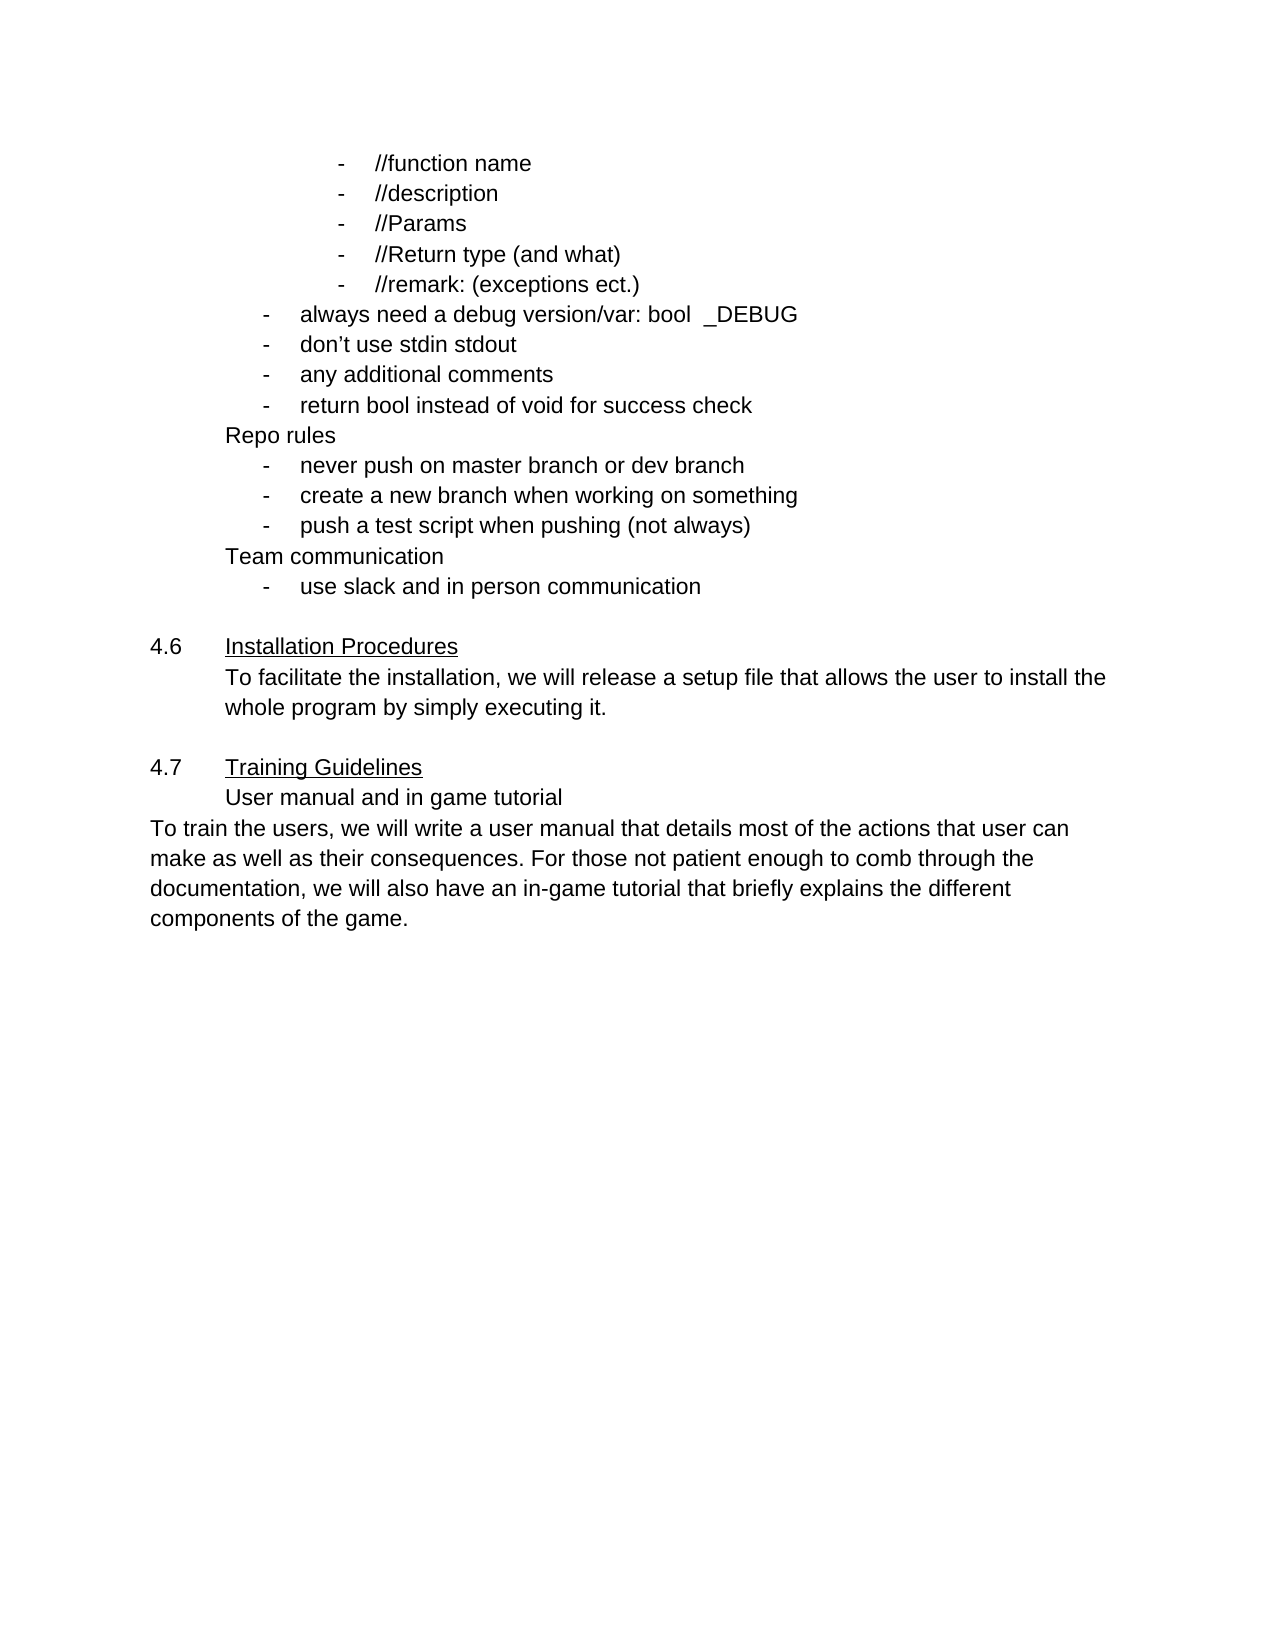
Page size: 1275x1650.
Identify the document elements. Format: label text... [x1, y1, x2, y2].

list //Params [337, 210, 1125, 237]
list //function name [337, 150, 1125, 176]
list never push on master branch or dev branch [262, 452, 1125, 478]
text 4.6 Installation Procedures [150, 633, 1125, 660]
list use slack and in person communication [262, 573, 1125, 599]
list push a test script when pushing (not always) [262, 512, 1125, 539]
list //remark: (exceptions ect.) [337, 271, 1125, 297]
text User manual and in game tutorial [150, 784, 1125, 811]
list //Return type (and what) [337, 241, 1125, 267]
text Team communication [150, 543, 1125, 569]
list don’t use stdin stdout [262, 331, 1125, 358]
text Repo rules [150, 422, 1125, 448]
text To facilitate the installation, we will release a setup file that allows the user to install the whole program by simply executing it. [225, 663, 1125, 720]
list always need a debug version/var: bool _DEBUG [262, 301, 1125, 327]
list //description [337, 180, 1125, 207]
text To train the users, we will write a user manual that details most of the actions that user can make as well as their consequences. For those not patient enough to comb through the documentation, we will also have an in-game tutorial that briefly explains the different components of the game. [150, 814, 1125, 932]
list return bool instead of void for success check [262, 392, 1125, 418]
text 4.7 Training Guidelines [150, 754, 1125, 781]
list create a new branch when working on something [262, 482, 1125, 509]
list any additional comments [262, 361, 1125, 388]
